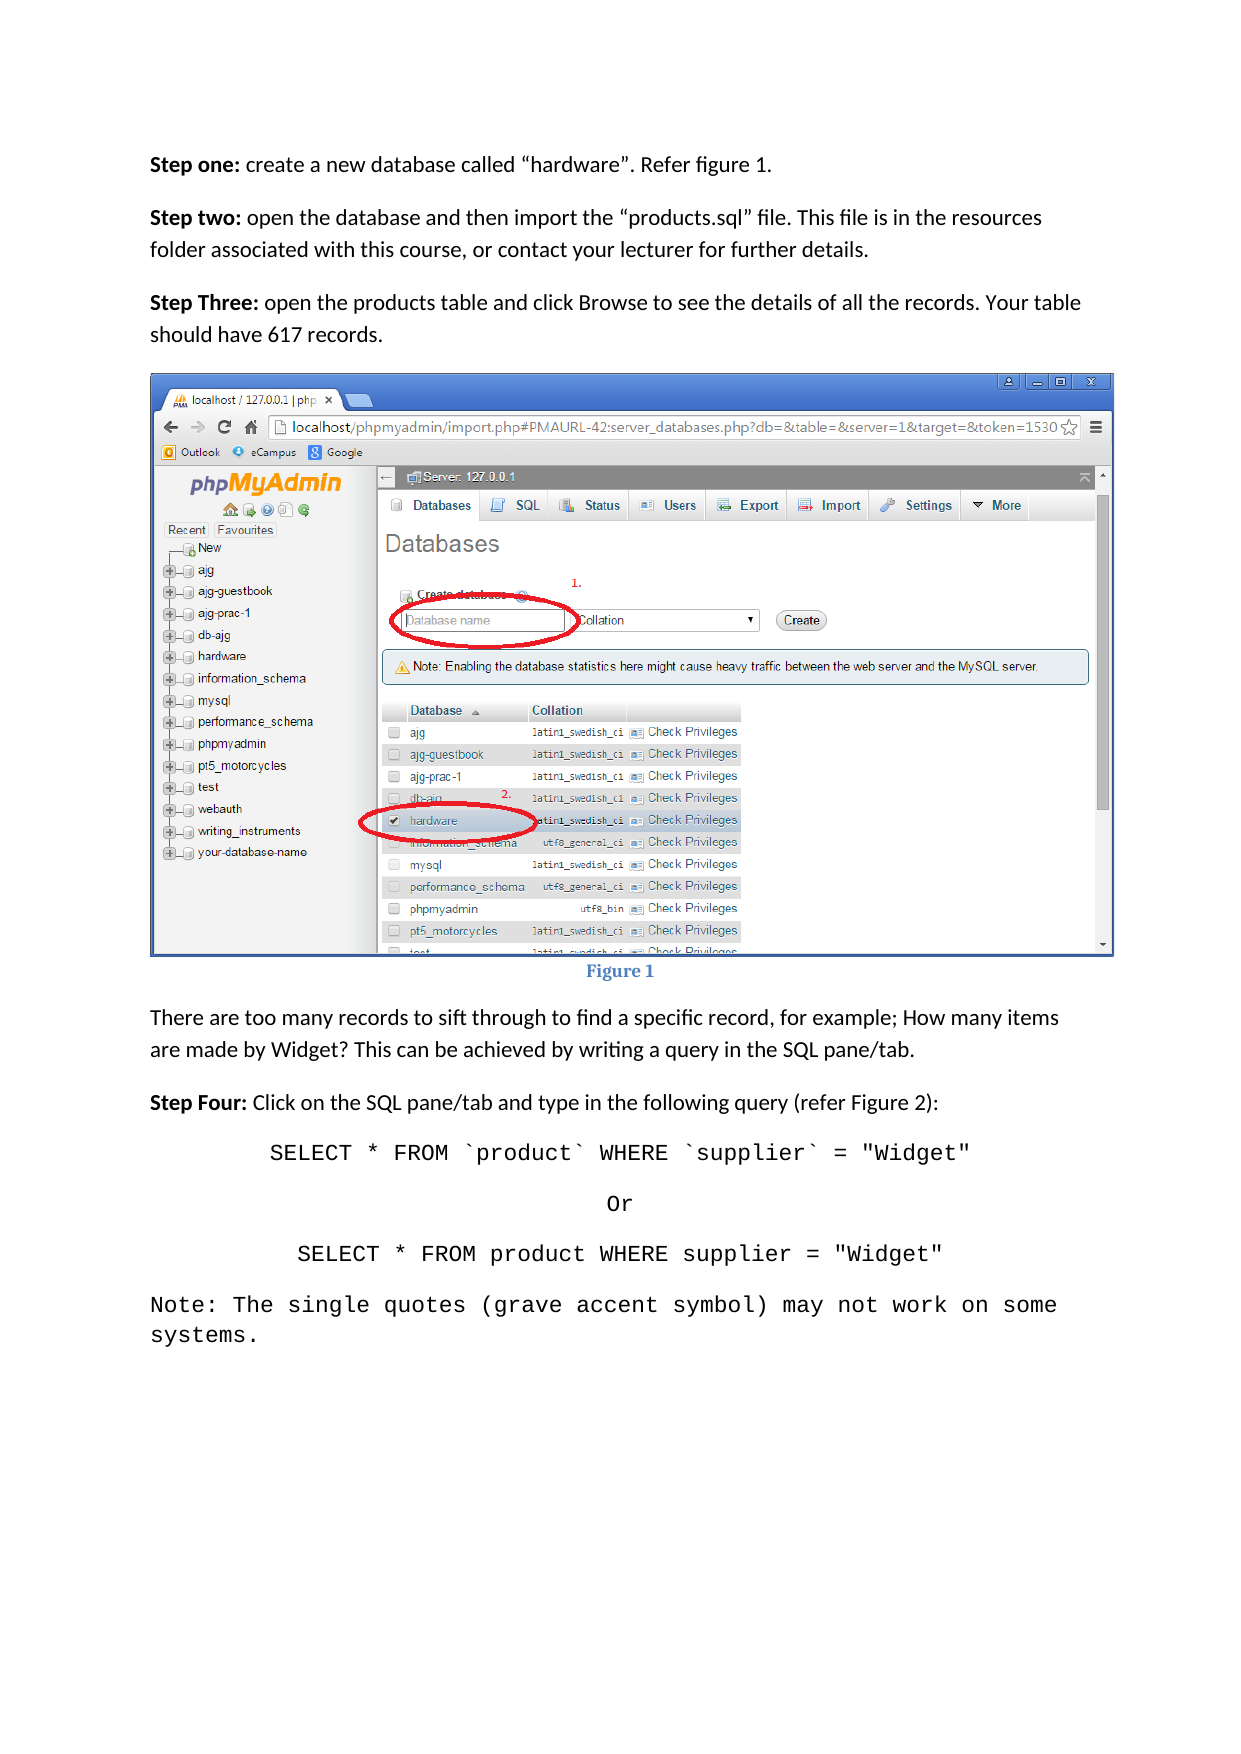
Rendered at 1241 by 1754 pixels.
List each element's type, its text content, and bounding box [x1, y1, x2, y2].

text SELECT * FROM `product` WHERE `supplier` = "Widget" [150, 1141, 1090, 1167]
text SELECT * FROM product WHERE supplier = "Widget" [150, 1242, 1090, 1268]
text There are too many records to sift through to find a specific record, for example; How many items are made by Widget? This can be achieved by writing a query in the SQL pane/tab. [150, 1003, 1090, 1063]
picture [150, 373, 1115, 957]
text Step Four: Click on the SQL pane/tab and type in the following query (refer Figure 2): [150, 1088, 1090, 1116]
text Step Three: open the products table and click Browse to see the details of all the records. Your table should have 617 records. [150, 288, 1090, 348]
text Note: The single quotes (grave accent symbol) may not work on some systems. [150, 1293, 1090, 1349]
text Step one: create a new database called “hardware”. Refer figure 1. [150, 150, 1090, 178]
text Step two: open the database and then import the “products.sql” file. This file is in the resources folder associated with this course, or contact your lecturer for further details. [150, 203, 1090, 263]
text Or [150, 1192, 1090, 1218]
